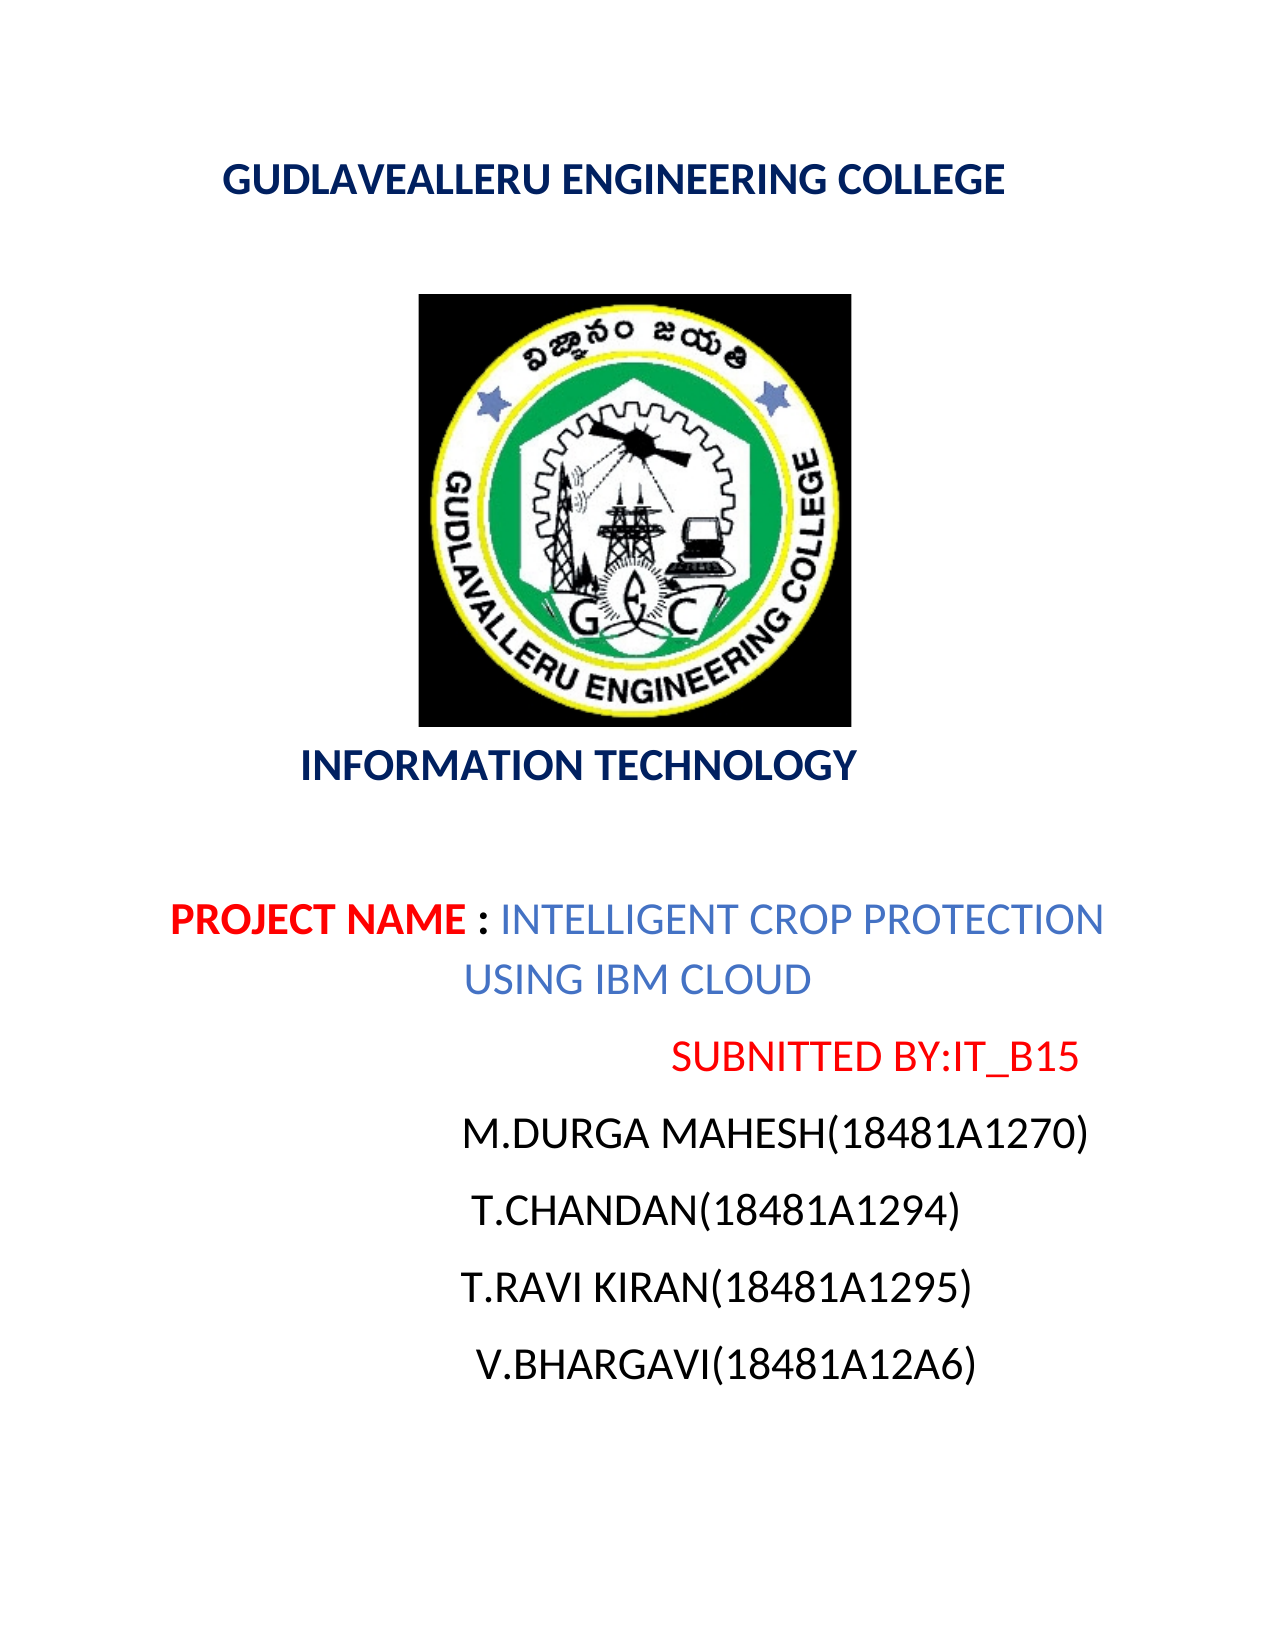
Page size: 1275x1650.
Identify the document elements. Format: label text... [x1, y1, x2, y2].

text GUDLAVEALLERU ENGINEERING COLLEGE [150, 150, 1125, 206]
text T.CHANDAN(18481A1294) [450, 1181, 1125, 1237]
picture [418, 294, 852, 727]
list V.BHARGAVI(18481A12A6) [300, 1335, 1125, 1391]
text T.RAVI KIRAN(18481A1295) [450, 1258, 1125, 1314]
text PROJECT NAME : INTELLIGENT CROP PROTECTION USING IBM CLOUD [150, 890, 1125, 1006]
text M.DURGA MAHESH(18481A1270) [150, 1104, 1125, 1160]
text SUBNITTED BY:IT_B15 [450, 1027, 1125, 1083]
